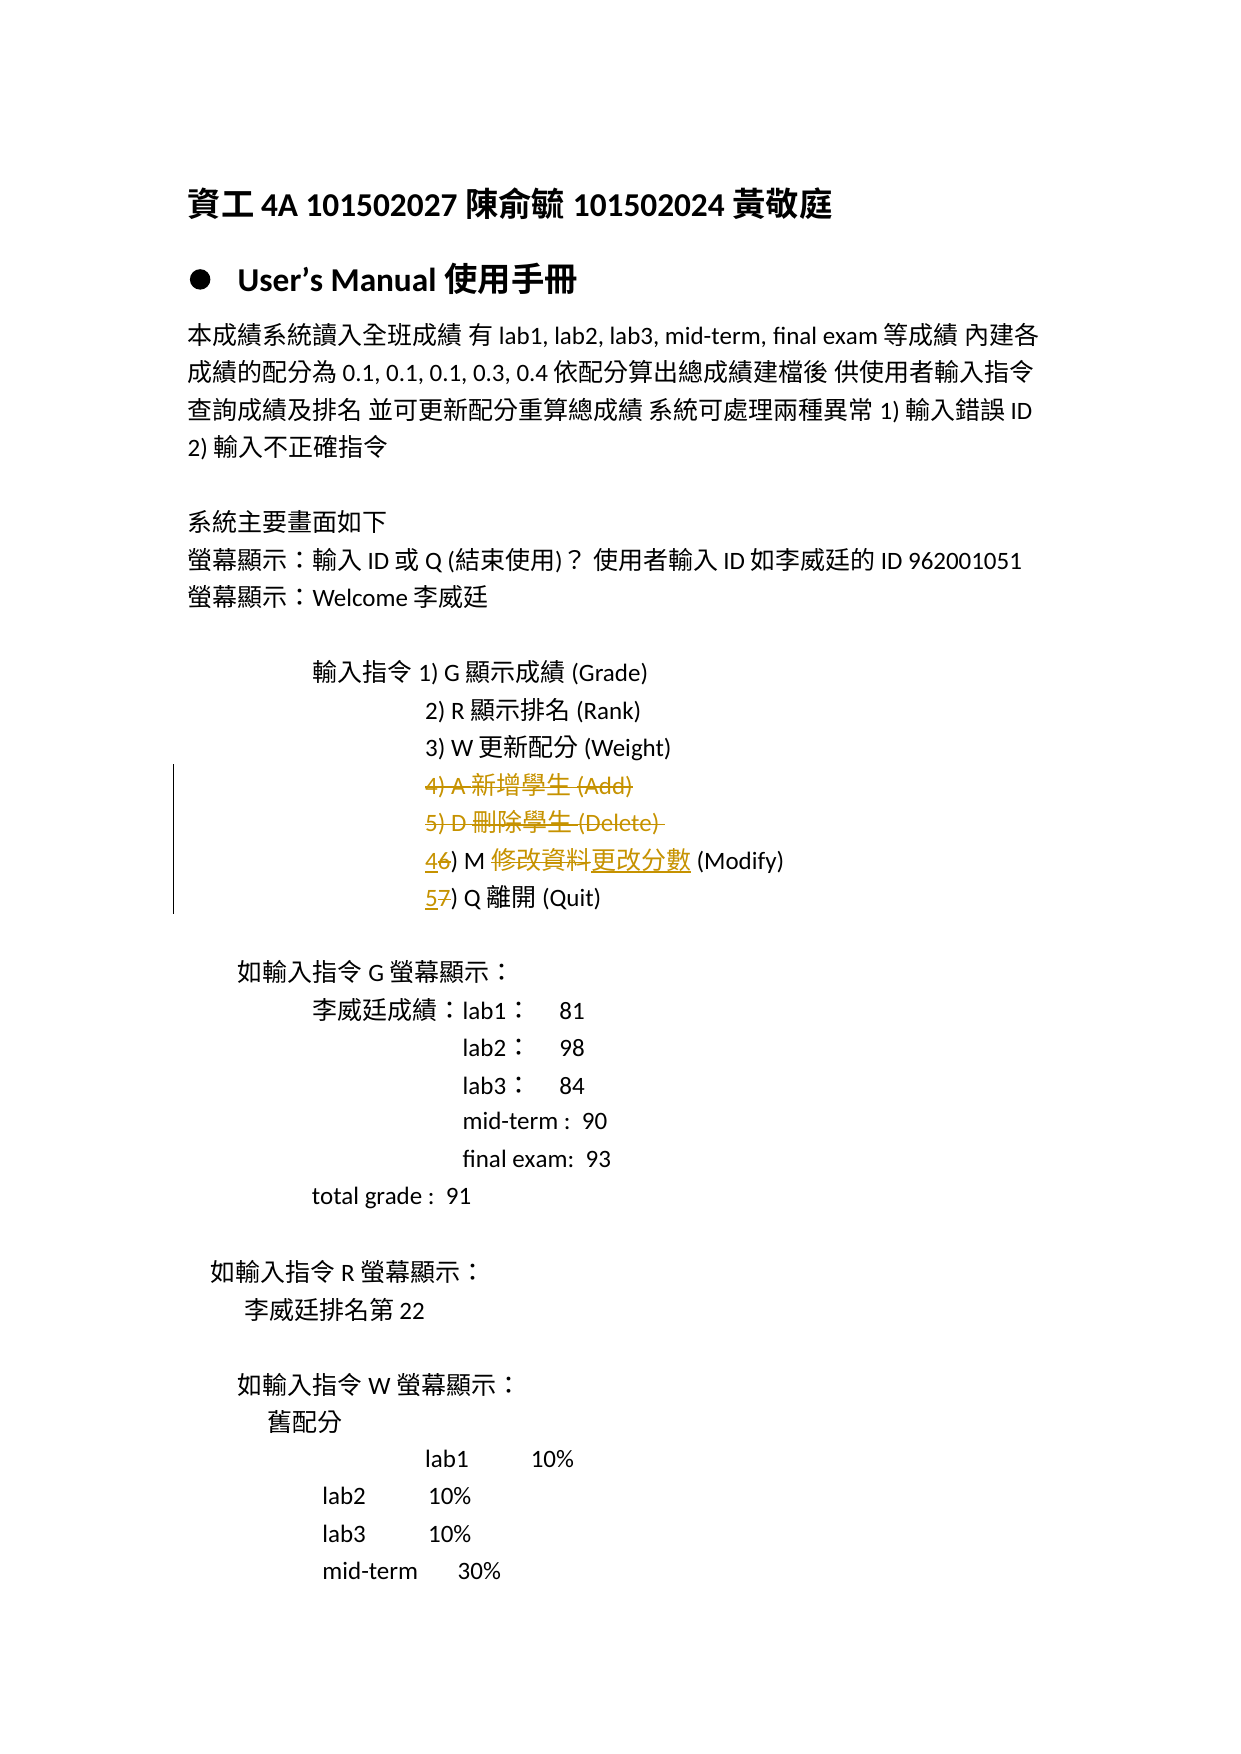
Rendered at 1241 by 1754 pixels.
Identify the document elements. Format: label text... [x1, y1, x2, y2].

text 如輸入指令 G 螢幕顯示： 李威廷成績：lab1： 81 [237, 952, 1053, 1027]
text 如輸入指令 W 螢幕顯示： 舊配分 [187, 1364, 1053, 1439]
text total grade : 91 [187, 1177, 1053, 1214]
text 如輸入指令 R 螢幕顯示： 李威廷排名第22 [187, 1252, 1053, 1327]
text ) M (Modify) [187, 839, 1053, 877]
text mid-term : 90 [337, 1102, 1053, 1139]
text 螢幕顯示：Welcome 李威廷 [187, 577, 1053, 614]
text 輸入指令 1) G 顯示成績 (Grade) [187, 652, 1053, 689]
text lab1 10% [187, 1439, 1053, 1477]
text final exam: 93 [337, 1139, 1053, 1177]
text 資工4A 101502027 陳俞毓 101502024 黃敬庭 [187, 164, 1053, 239]
text 2) R 顯示排名 (Rank) [187, 689, 1053, 727]
text lab2： 98 [237, 1027, 1053, 1064]
text 本成績系統讀入全班成績 有 lab1, lab2, lab3, mid-term, final exam 等成績 內建各成績的配分為0.1, 0.1, 0.1, 0.3, 0.4依配分算出總成績建檔後 供使用者輸入指令查詢成績及排名 並可更新配分重算總成績 系統可處理兩種異常 1) 輸入錯誤ID 2) 輸入不正確指令 [187, 314, 1053, 464]
text 螢幕顯示：輸入ID或 Q (結束使用)？ 使用者輸入ID 如李威廷的ID 962001051 [187, 539, 1053, 577]
text lab3： 84 [237, 1064, 1053, 1102]
text ) Q 離開 (Quit) [187, 877, 1053, 914]
text lab2 10% [187, 1477, 1053, 1514]
text mid-term 30% [187, 1552, 1053, 1589]
text 3) W更新配分 (Weight) [187, 727, 1053, 764]
text lab3 10% [187, 1514, 1053, 1552]
text 系統主要畫面如下 [187, 502, 1053, 539]
list User’s Manual 使用手冊 [187, 239, 1053, 314]
